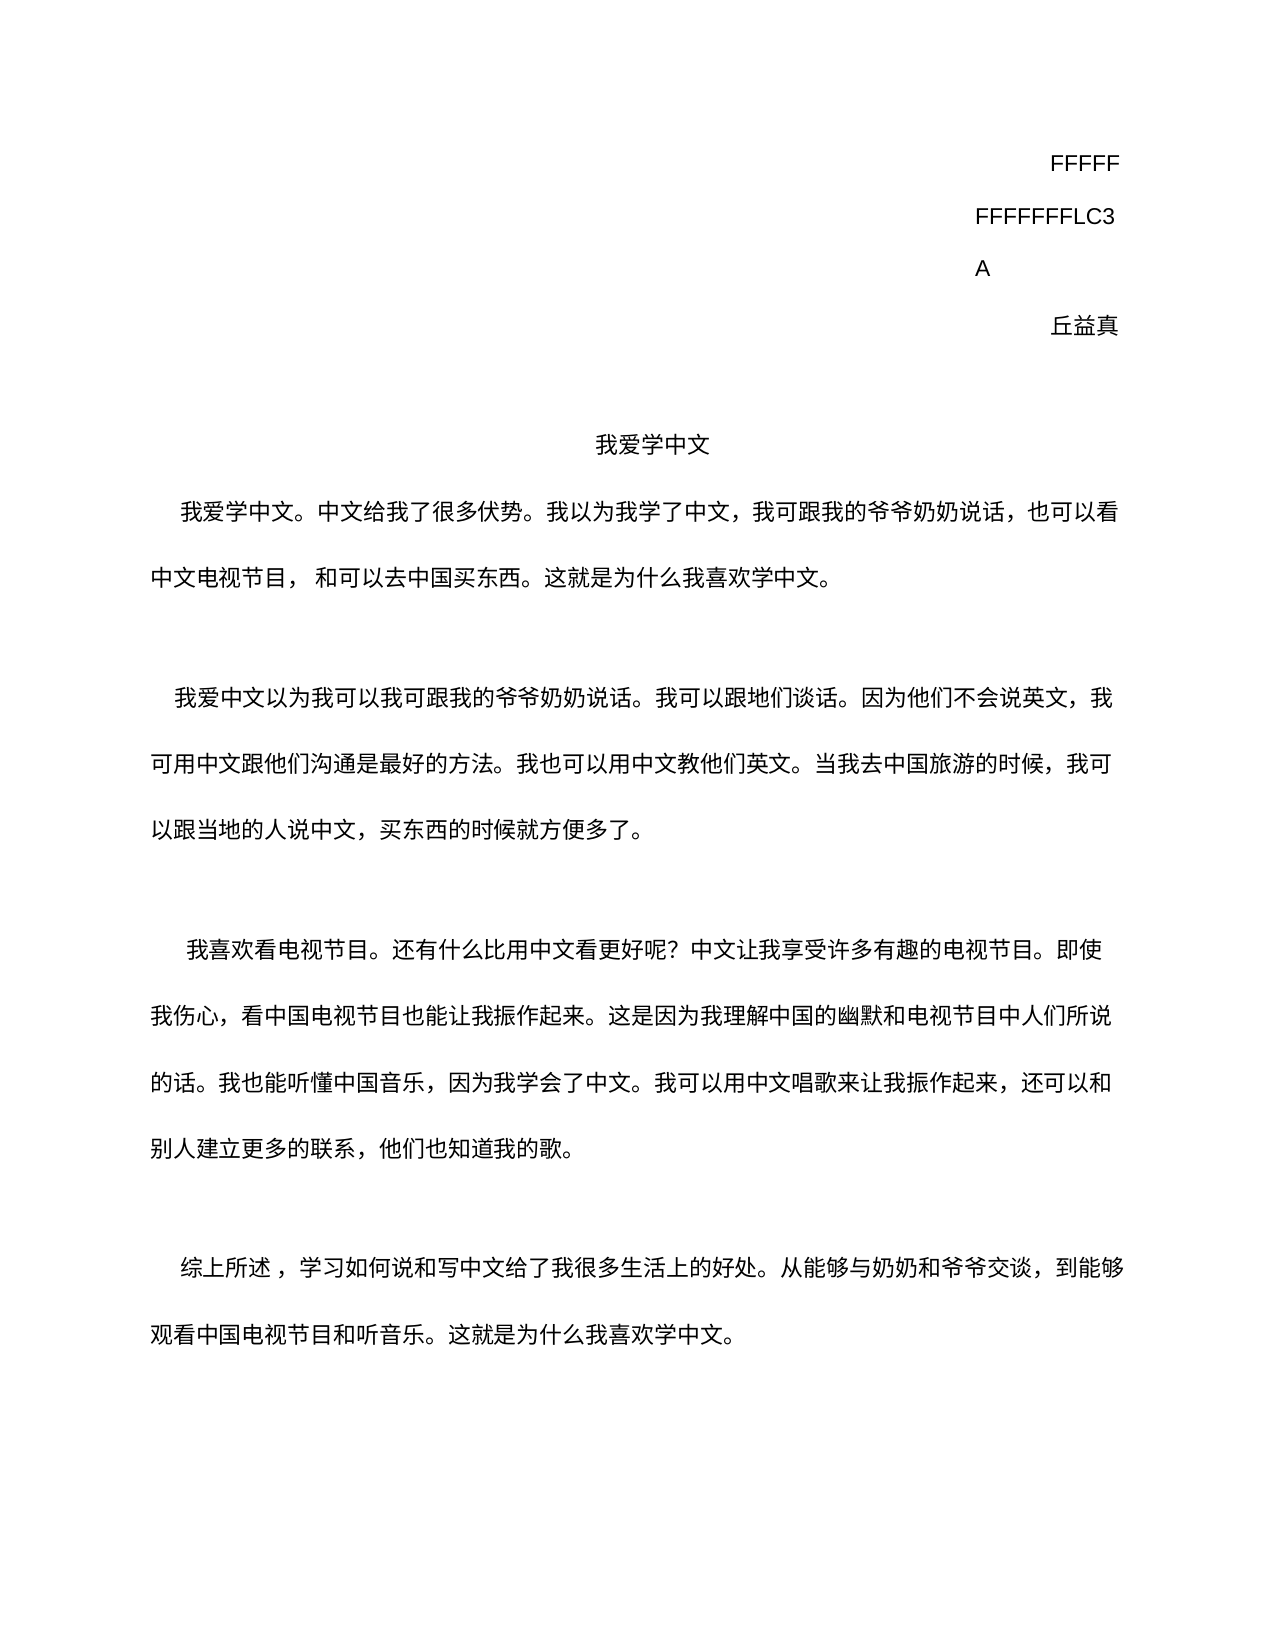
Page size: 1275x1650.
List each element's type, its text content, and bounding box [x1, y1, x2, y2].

text 丘益真 [975, 308, 1125, 341]
text FFFFFFFFFFFFLC3A [975, 150, 1125, 282]
text 我爱学中文 [150, 427, 1125, 461]
text 我爱学中文。中文给我了很多伏势。我以为我学了中文，我可跟我的爷爷奶奶说话，也可以看中文电视节目， 和可以去中国买东西。这就是为什么我喜欢学中文。 [150, 494, 1125, 593]
text 综上所述 ，学习如何说和写中文给了我很多生活上的好处。从能够与奶奶和爷爷交谈，到能够观看中国电视节目和听音乐。这就是为什么我喜欢学中文。 [150, 1250, 1125, 1350]
text 我爱中文以为我可以我可跟我的爷爷奶奶说话。我可以跟地们谈话。因为他们不会说英文，我可用中文跟他们沟通是最好的方法。我也可以用中文教他们英文。当我去中国旅游的时候，我可以跟当地的人说中文，买东西的时候就方便多了。 [150, 679, 1125, 846]
text 我喜欢看电视节目。还有什么比用中文看更好呢？中文让我享受许多有趣的电视节目。即使我伤心，看中国电视节目也能让我振作起来。这是因为我理解中国的幽默和电视节目中人们所说的话。我也能听懂中国音乐，因为我学会了中文。我可以用中文唱歌来让我振作起来，还可以和别人建立更多的联系，他们也知道我的歌。 [150, 932, 1125, 1164]
